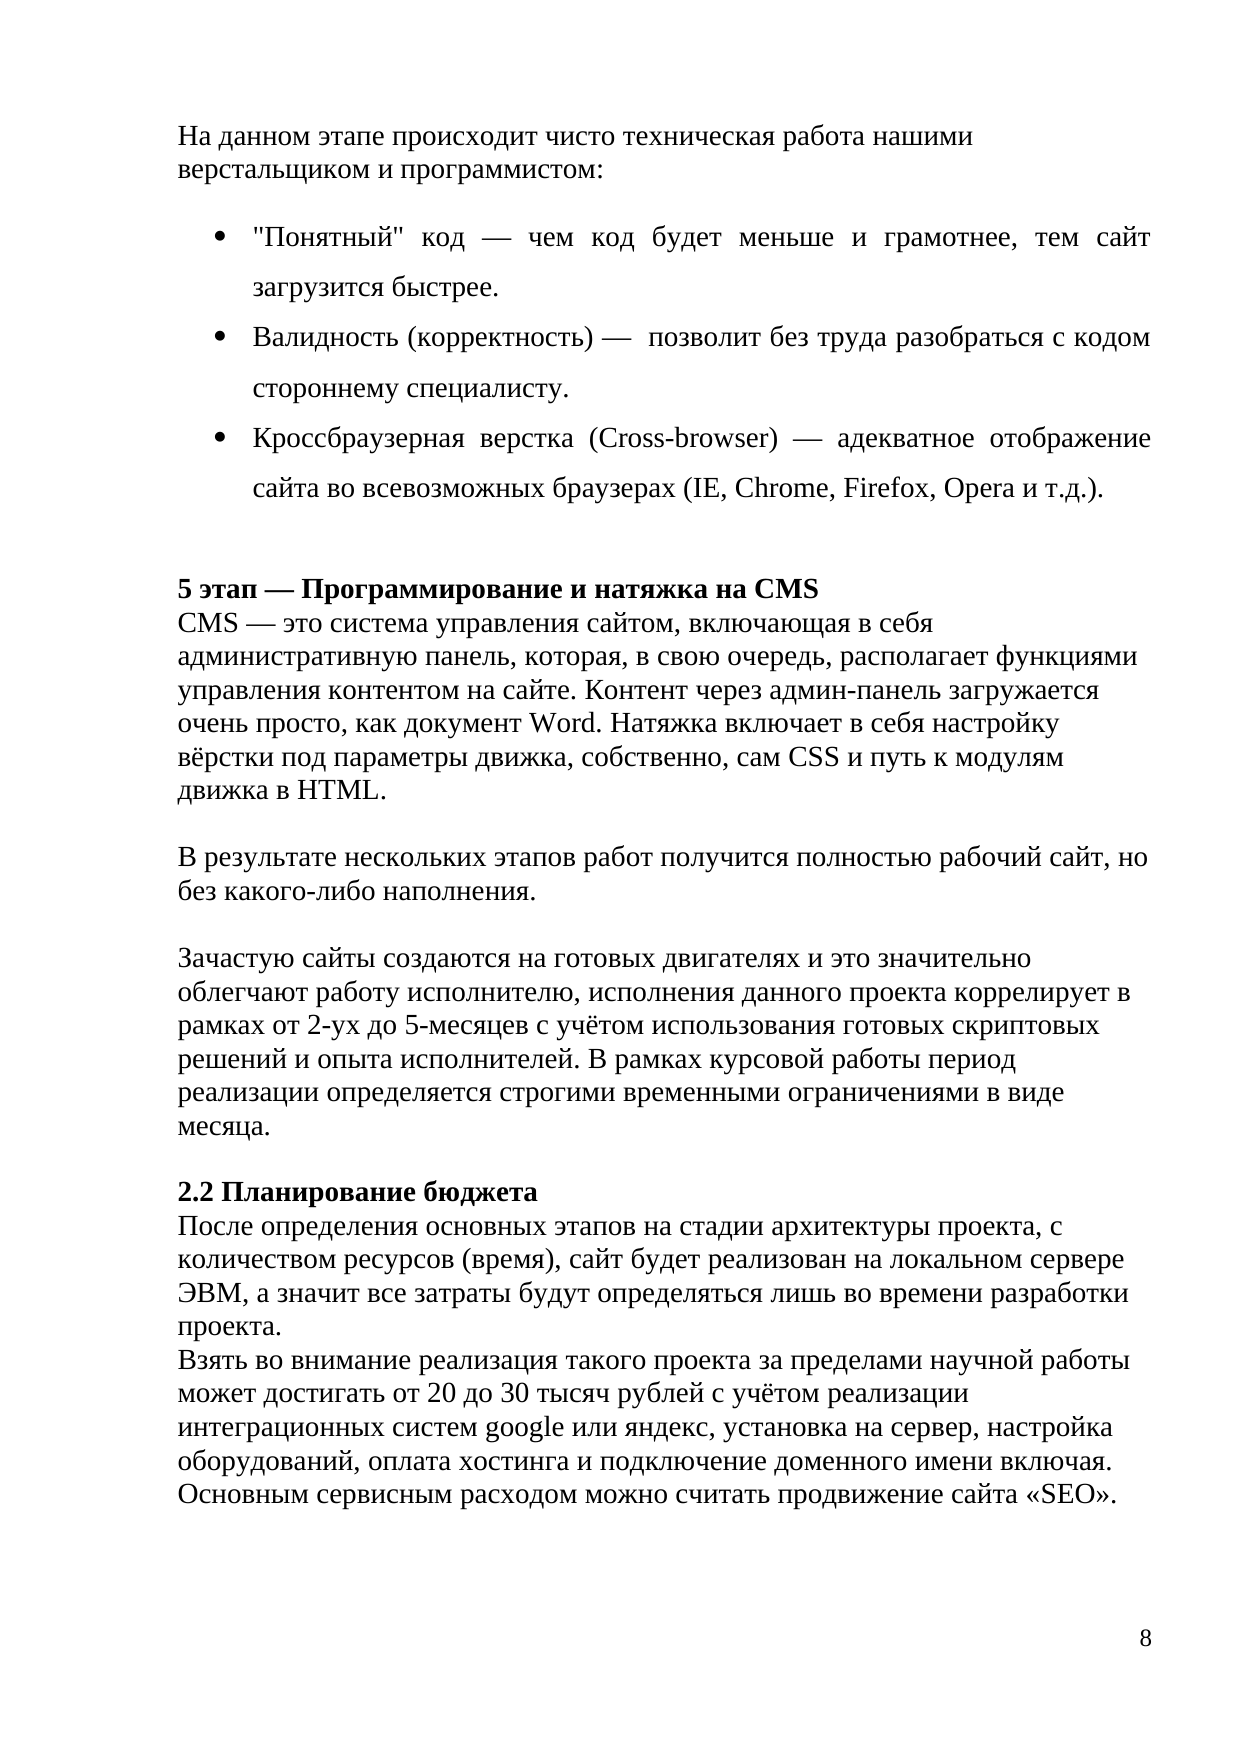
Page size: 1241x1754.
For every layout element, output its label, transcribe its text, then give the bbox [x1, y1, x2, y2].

text После определения основных этапов на стадии архитектуры проекта, с количеством ресурсов (время), сайт будет реализован на локальном сервере ЭВМ, а значит все затраты будут определяться лишь во времени разработки проекта. [177, 1208, 1152, 1342]
subtitle 2.2 Планирование бюджета [177, 1174, 1152, 1208]
text На данном этапе происходит чисто техническая работа нашими верстальщиком и программистом: [177, 118, 1152, 185]
list Кроссбраузерная верстка (Cross-browser) — адекватное отображение сайта во всевозможных браузерах (IE, Chrome, Firefox, Opera и т.д.). [215, 420, 1152, 504]
text Основным сервисным расходом можно считать продвижение сайта «SEO». [177, 1476, 1152, 1510]
text Взять во внимание реализация такого проекта за пределами научной работы может достигать от 20 до 30 тысяч рублей с учётом реализации [177, 1342, 1152, 1409]
text В результате нескольких этапов работ получится полностью рабочий сайт, но без какого-либо наполнения. [177, 839, 1152, 907]
list Валидность (корректность) — позволит без труда разобраться с кодом стороннему специалисту. [215, 319, 1152, 403]
text 5 этап — Программирование и натяжка на CMS [177, 571, 1152, 605]
text CMS — это система управления сайтом, включающая в себя административную панель, которая, в свою очередь, располагает функциями управления контентом на сайте. Контент через админ-панель загружается очень просто, как документ Word. Натяжка включает в себя настройку вёрстки под параметры движка, собственно, сам CSS и путь к модулям движка в HTML. [177, 605, 1152, 806]
text Зачастую сайты создаются на готовых двигателях и это значительно облегчают работу исполнителю, исполнения данного проекта коррелирует в рамках от 2-ух до 5-месяцев с учётом использования готовых скриптовых решений и опыта исполнителей. В рамках курсовой работы период реализации определяется строгими временными ограничениями в виде месяца. [177, 940, 1152, 1141]
list "Понятный" код — чем код будет меньше и грамотнее, тем сайт загрузится быстрее. [215, 219, 1152, 303]
text интеграционных систем google или яндекс, установка на сервер, настройка оборудований, оплата хостинга и подключение доменного имени включая. [177, 1409, 1152, 1476]
